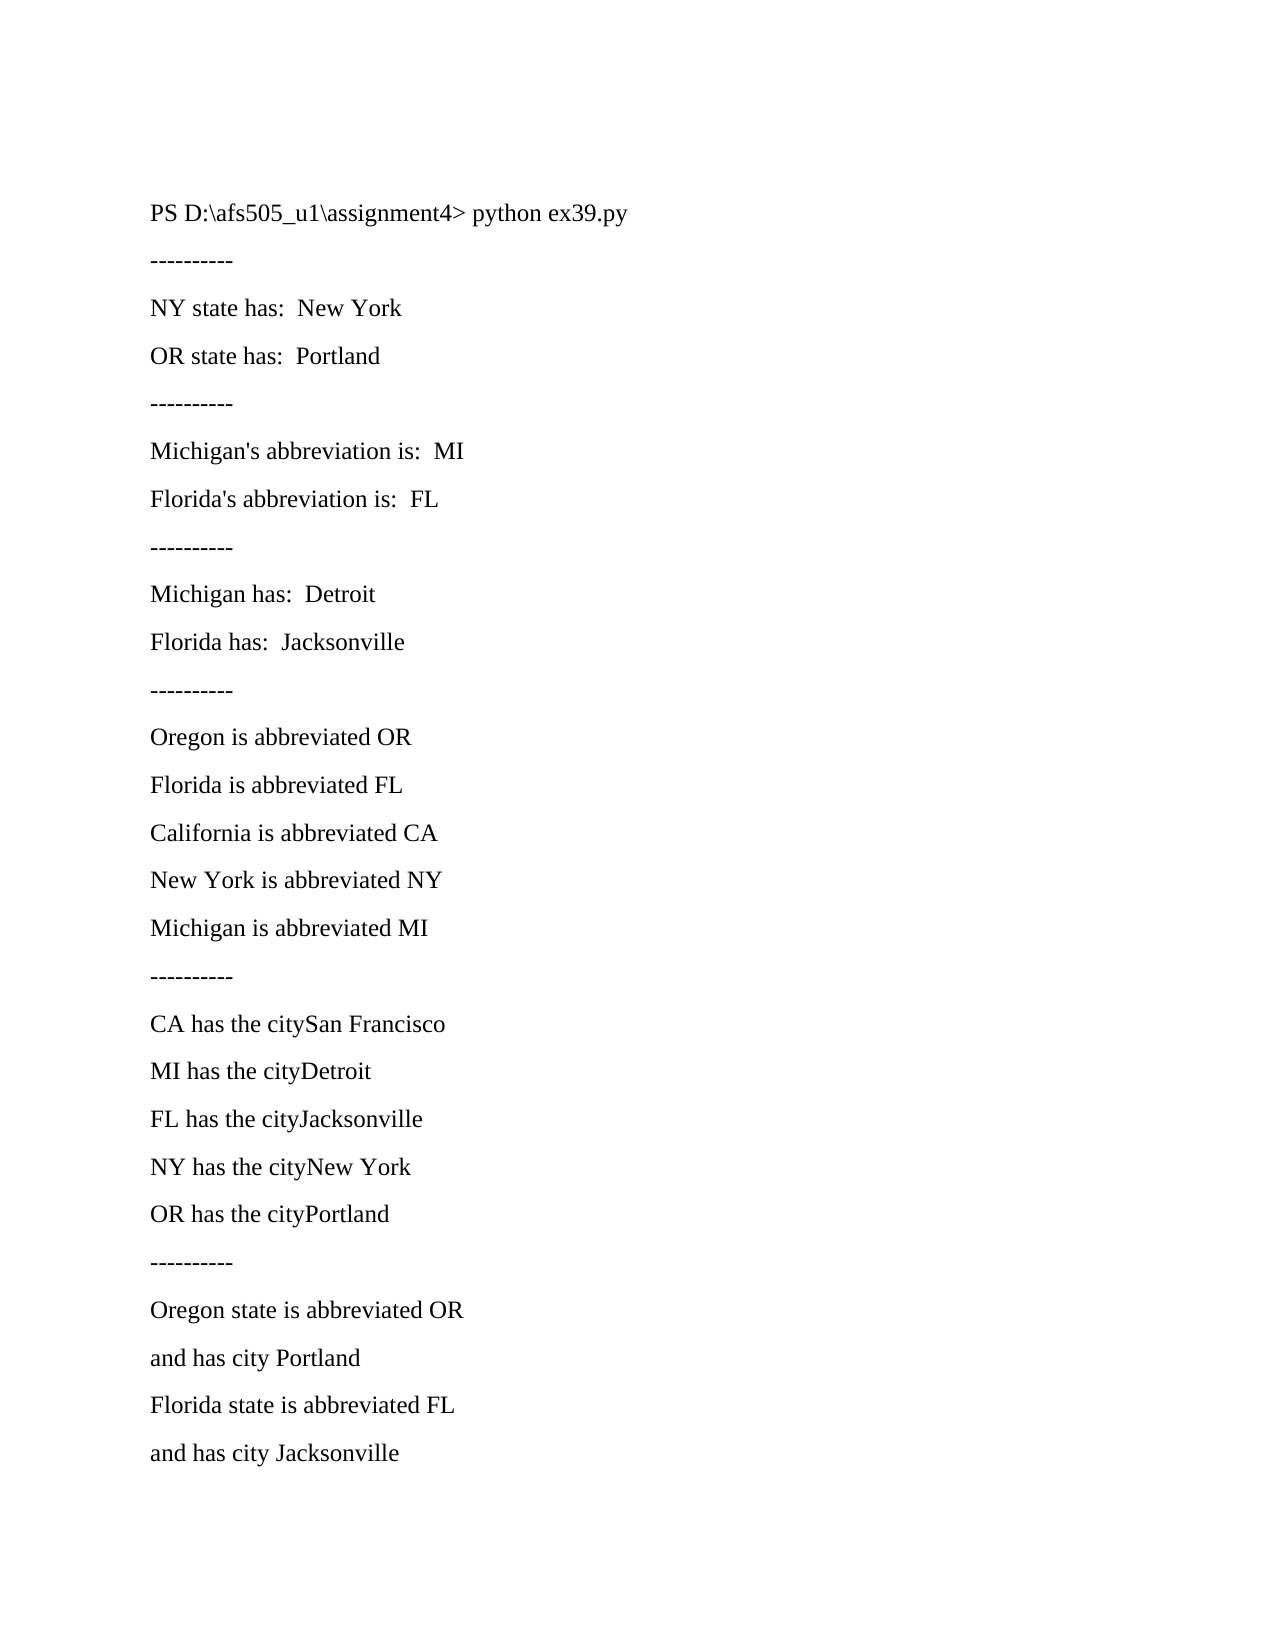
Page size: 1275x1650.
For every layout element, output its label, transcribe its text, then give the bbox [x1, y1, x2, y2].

text MI has the cityDetroit [150, 1056, 1125, 1085]
text ---------- [150, 388, 1125, 417]
text Oregon is abbreviated OR [150, 722, 1125, 751]
text ---------- [150, 1247, 1125, 1276]
text and has city Jacksonville [150, 1438, 1125, 1467]
text CA has the citySan Francisco [150, 1009, 1125, 1037]
text FL has the cityJacksonville [150, 1104, 1125, 1133]
text NY has the cityNew York [150, 1152, 1125, 1181]
text New York is abbreviated NY [150, 866, 1125, 894]
text Michigan's abbreviation is: MI [150, 436, 1125, 465]
text NY state has: New York [150, 293, 1125, 322]
text Florida is abbreviated FL [150, 770, 1125, 799]
text ---------- [150, 675, 1125, 703]
text Oregon state is abbreviated OR [150, 1295, 1125, 1324]
text PS D:\afs505_u1\assignment4> python ex39.py [150, 198, 1125, 226]
text ---------- [150, 532, 1125, 560]
text Michigan is abbreviated MI [150, 913, 1125, 942]
text Florida's abbreviation is: FL [150, 484, 1125, 513]
text OR state has: Portland [150, 341, 1125, 369]
text Michigan has: Detroit [150, 579, 1125, 608]
text ---------- [150, 961, 1125, 990]
text and has city Portland [150, 1343, 1125, 1371]
text California is abbreviated CA [150, 818, 1125, 847]
text Florida has: Jacksonville [150, 627, 1125, 656]
text OR has the cityPortland [150, 1199, 1125, 1228]
text Florida state is abbreviated FL [150, 1390, 1125, 1419]
text ---------- [150, 245, 1125, 274]
